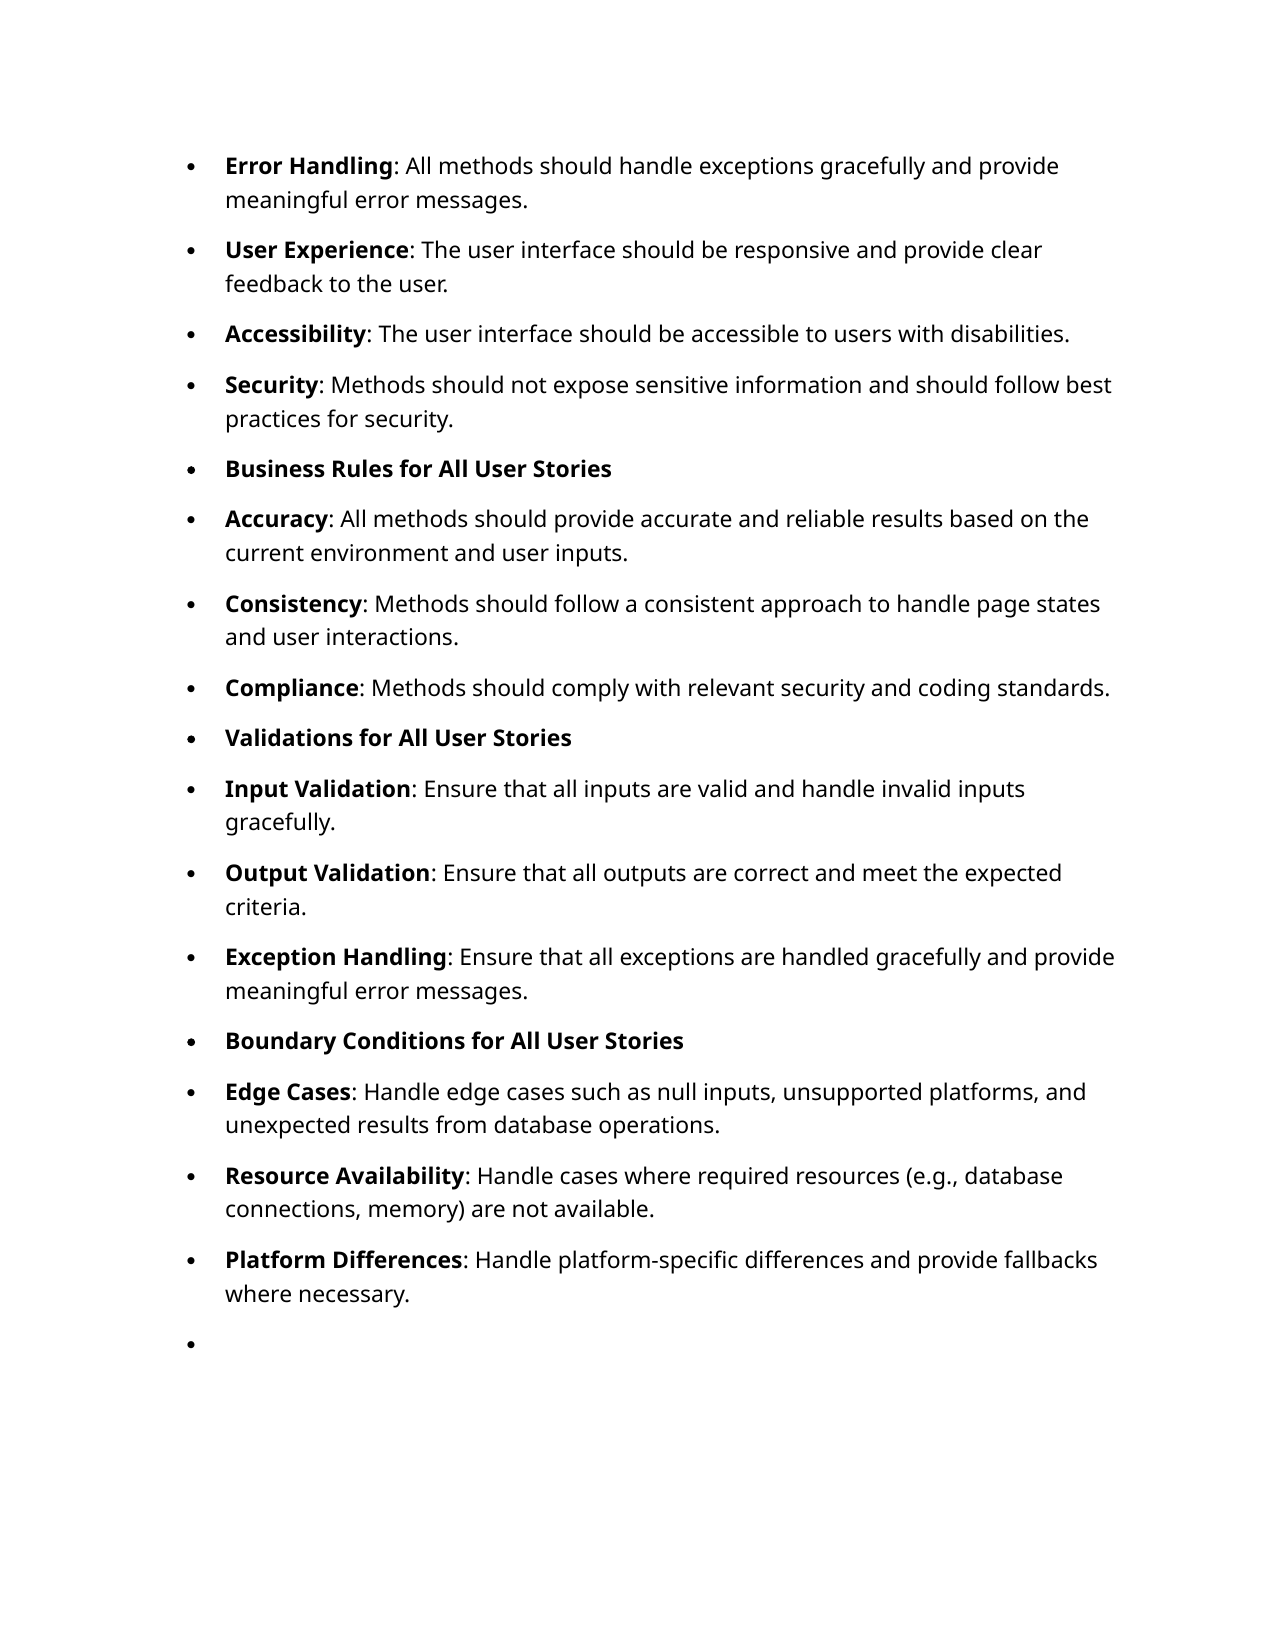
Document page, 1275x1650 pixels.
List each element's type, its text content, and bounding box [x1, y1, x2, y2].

list User Experience: The user interface should be responsive and provide clear feedback to the user. [187, 234, 1125, 299]
list Edge Cases: Handle edge cases such as null inputs, unsupported platforms, and unexpected results from database operations. [187, 1075, 1125, 1140]
list Platform Differences: Handle platform-specific differences and provide fallbacks where necessary. [187, 1244, 1125, 1309]
list Validations for All User Stories [187, 722, 1125, 753]
list Output Validation: Ensure that all outputs are correct and meet the expected criteria. [187, 857, 1125, 922]
list Resource Availability: Handle cases where required resources (e.g., database connections, memory) are not available. [187, 1159, 1125, 1224]
list Accuracy: All methods should provide accurate and reliable results based on the current environment and user inputs. [187, 503, 1125, 568]
list Exception Handling: Ensure that all exceptions are handled gracefully and provide meaningful error messages. [187, 941, 1125, 1006]
list Security: Methods should not expose sensitive information and should follow best practices for security. [187, 369, 1125, 434]
list Accessibility: The user interface should be accessible to users with disabilities. [187, 318, 1125, 349]
list Compliance: Methods should comply with relevant security and coding standards. [187, 672, 1125, 703]
list Input Validation: Ensure that all inputs are valid and handle invalid inputs gracefully. [187, 772, 1125, 837]
list Business Rules for All User Stories [187, 453, 1125, 484]
list Error Handling: All methods should handle exceptions gracefully and provide meaningful error messages. [187, 150, 1125, 215]
list Consistency: Methods should follow a consistent approach to handle page states and user interactions. [187, 587, 1125, 652]
list Boundary Conditions for All User Stories [187, 1025, 1125, 1056]
